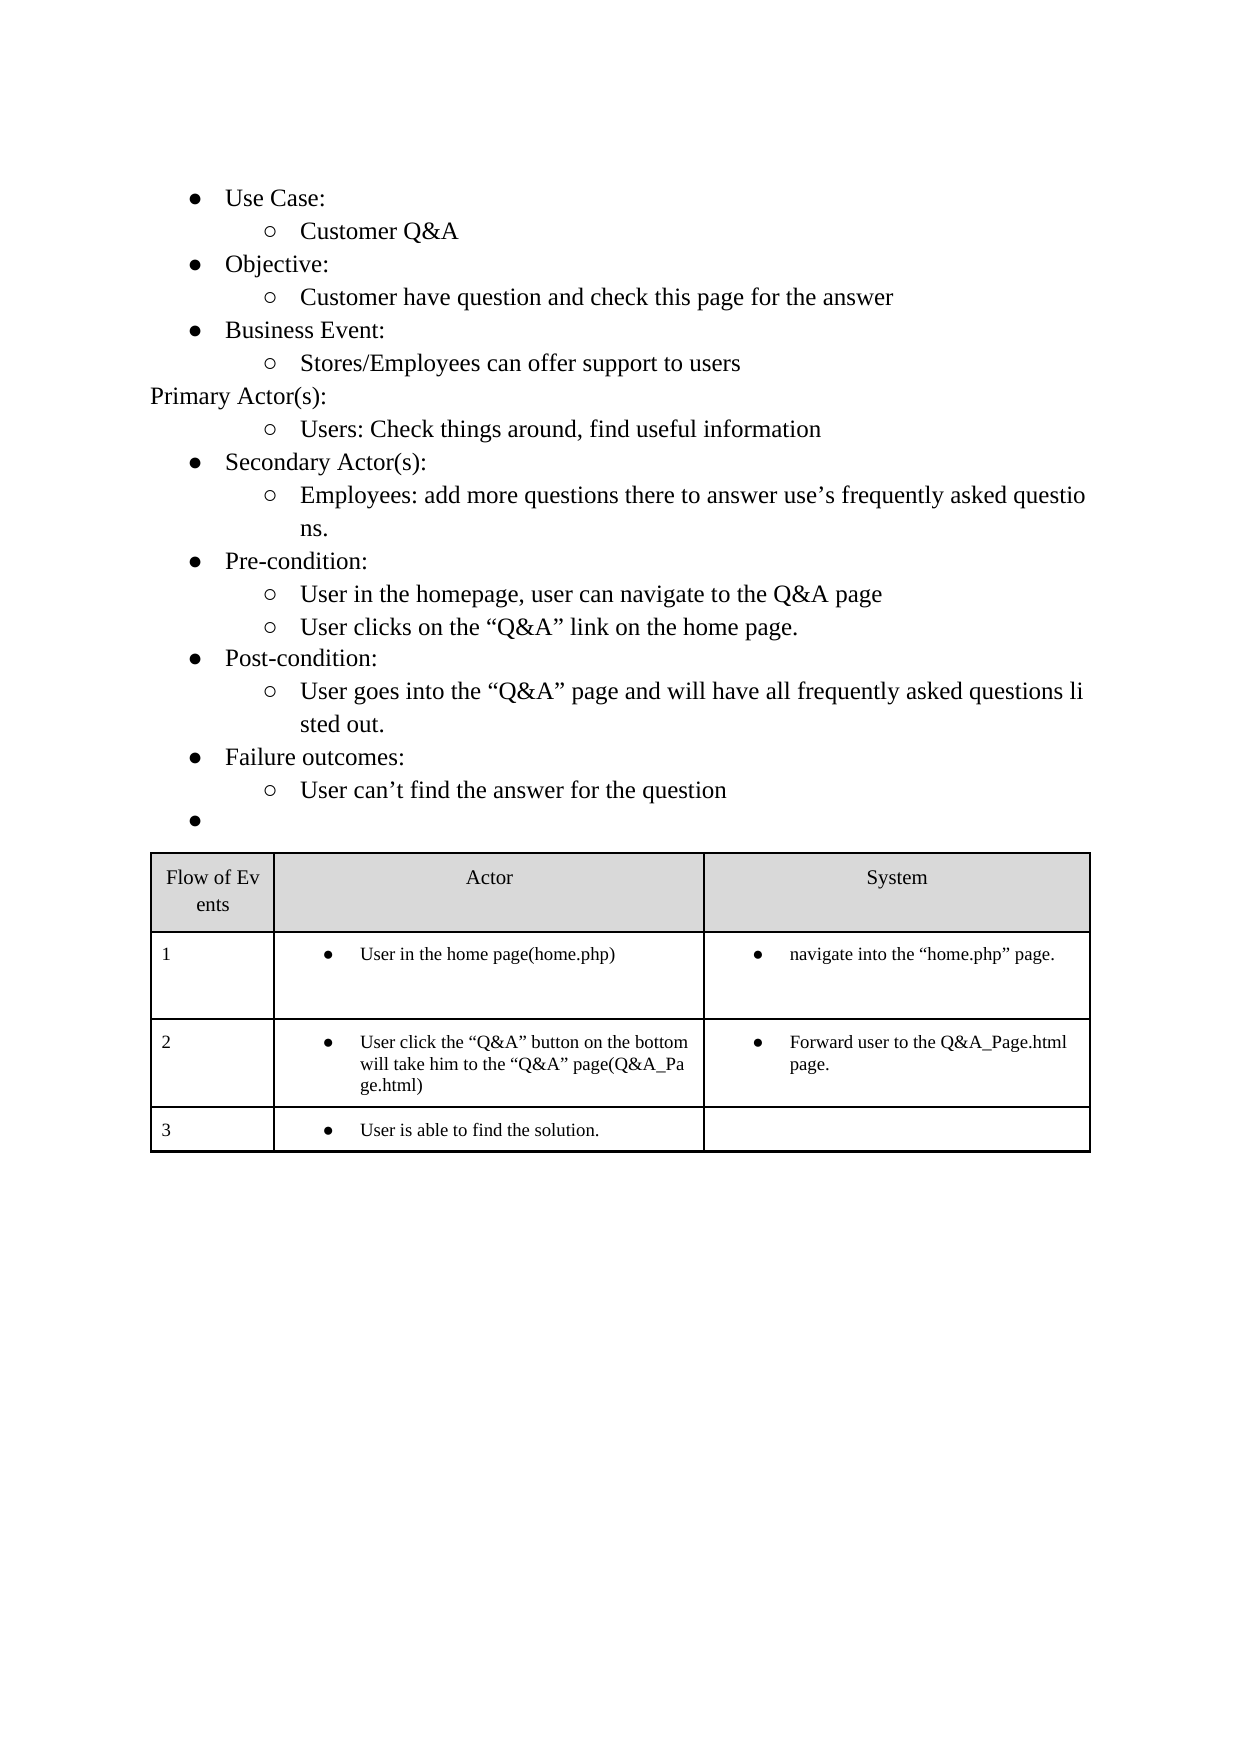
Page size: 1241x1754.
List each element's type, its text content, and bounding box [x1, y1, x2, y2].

table_cell 3 [152, 1108, 273, 1150]
list Secondary Actor(s): [187, 447, 1090, 476]
table_cell Forward user to the Q&A_Page.html page. [705, 1020, 1089, 1106]
list Users: Check things around, find useful information [262, 414, 1090, 443]
list User can’t find the answer for the question [262, 775, 1090, 803]
table_header Flow of Events [152, 854, 273, 931]
table_header System [705, 854, 1089, 931]
list Objective: [187, 249, 1090, 278]
list User in the homepage, user can navigate to the Q&A page [262, 579, 1090, 608]
list Use Case: [187, 183, 1090, 212]
text Primary Actor(s): [150, 381, 1090, 410]
list Business Event: [187, 315, 1090, 344]
list User goes into the “Q&A” page and will have all frequently asked questions listed out. [262, 676, 1090, 737]
table_cell [705, 1108, 1089, 1150]
table_cell User in the home page(home.php) [275, 933, 703, 1018]
table_cell 2 [152, 1020, 273, 1106]
list Post-condition: [187, 643, 1090, 671]
table_cell navigate into the “home.php” page. [705, 933, 1089, 1018]
list Stores/Employees can offer support to users [262, 348, 1090, 377]
table_header Actor [275, 854, 703, 931]
list User clicks on the “Q&A” link on the home page. [262, 612, 1090, 641]
list Customer have question and check this page for the answer [262, 282, 1090, 311]
list Failure outcomes: [187, 742, 1090, 771]
table_cell 1 [152, 933, 273, 1018]
list Employees: add more questions there to answer use’s frequently asked questions. [262, 480, 1090, 542]
table_cell User click the “Q&A” button on the bottom will take him to the “Q&A” page(Q&A_Page.html) [275, 1020, 703, 1106]
list Pre-condition: [187, 546, 1090, 575]
list Customer Q&A [262, 216, 1090, 245]
table_cell User is able to find the solution. [275, 1108, 703, 1150]
